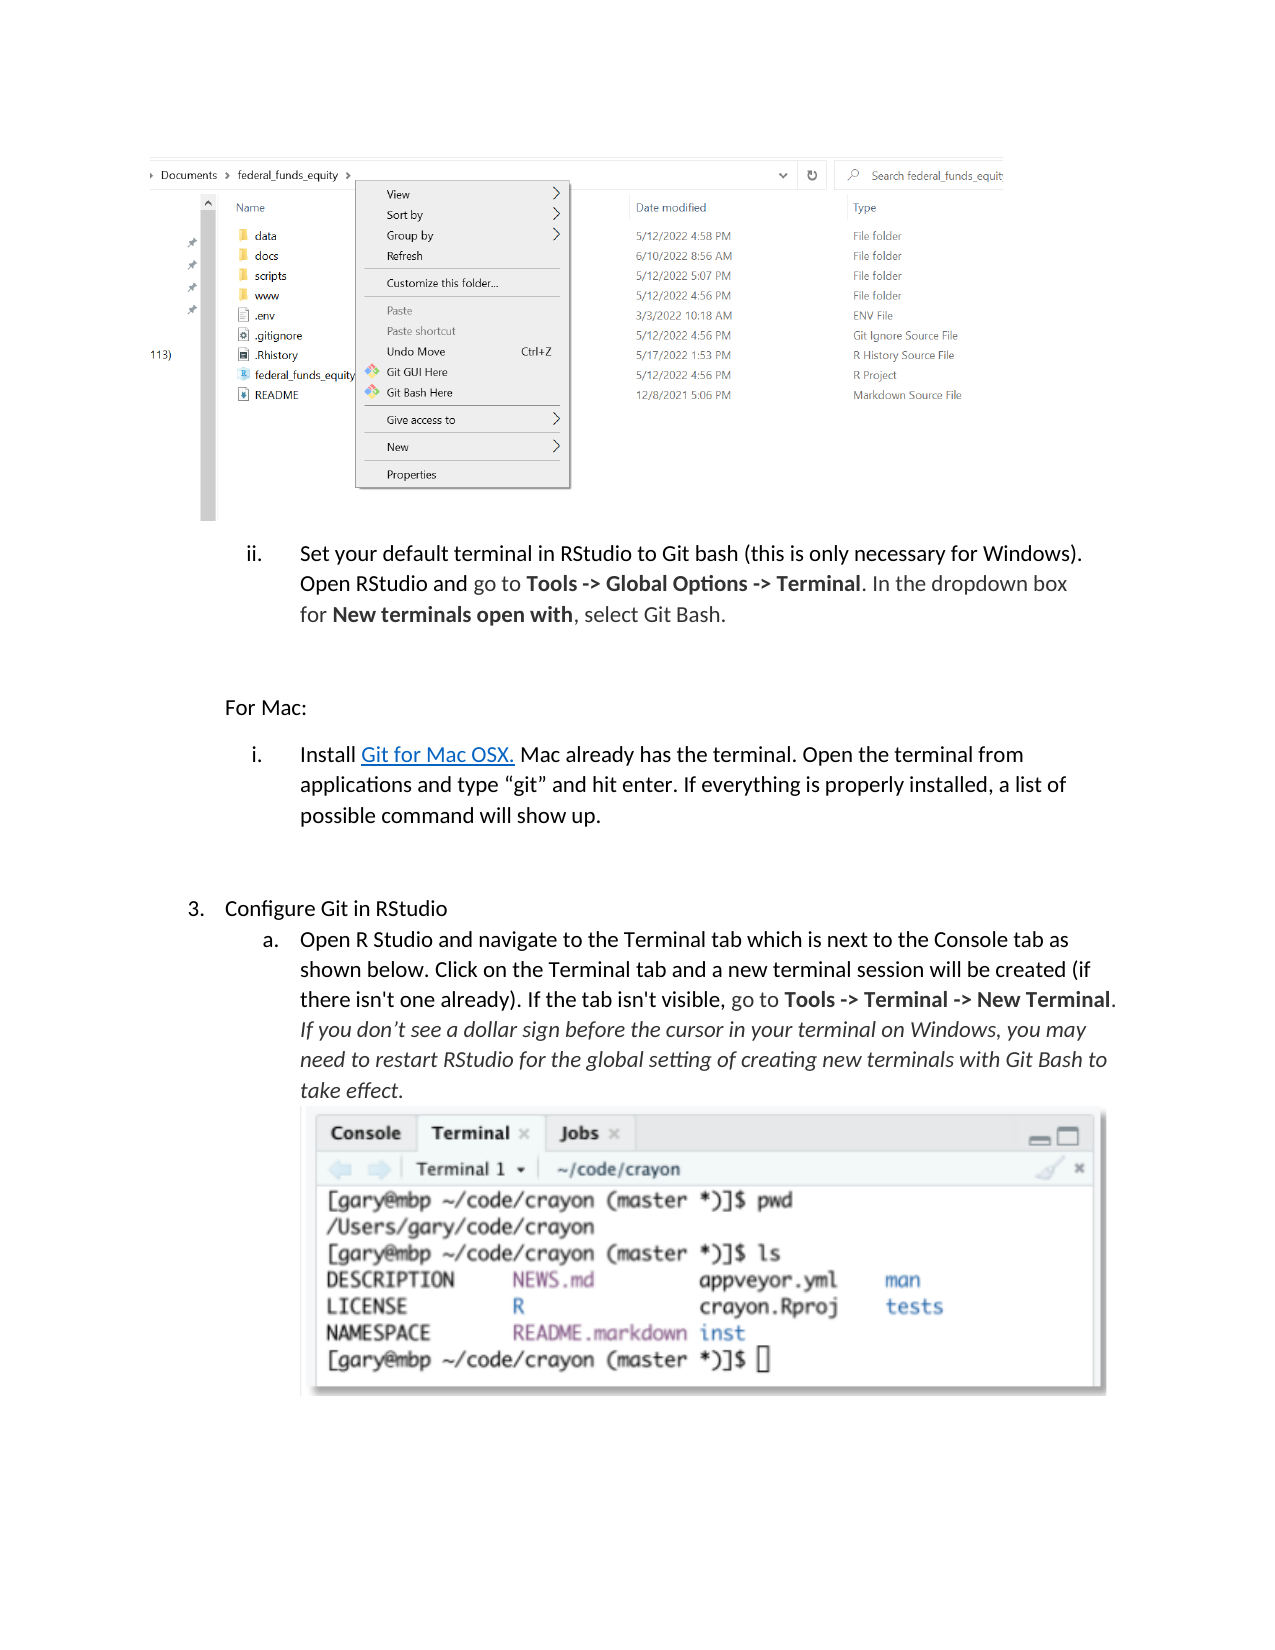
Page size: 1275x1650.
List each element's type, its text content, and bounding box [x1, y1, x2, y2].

picture [300, 1106, 1107, 1396]
list Set your default terminal in RStudio to Git bash (this is only necessary for Windows). Open RStudio and go to Tools -> Global Options -> Terminal. In the dropdown box for New terminals open with, select Git Bash. [262, 539, 1125, 628]
text For Mac: [225, 693, 1125, 722]
list Open R Studio and navigate to the Terminal tab which is next to the Console tab as shown below. Click on the Terminal tab and a new terminal session will be created (if there isn't one already). If the tab isn't visible, go to Tools -> Terminal -> New Terminal. If you don’t see a dollar sign before the cursor in your terminal on Windows, you may need to restart RStudio for the global setting of creating new terminals with Git Bash to take effect. [262, 925, 1125, 1104]
picture [150, 150, 1004, 521]
list Configure Git in RStudio [187, 894, 1125, 923]
list Install Git for Mac OSX. Mac already has the terminal. Open the terminal from applications and type “git” and hit enter. If everything is properly installed, a list of possible command will show up. [262, 740, 1125, 829]
